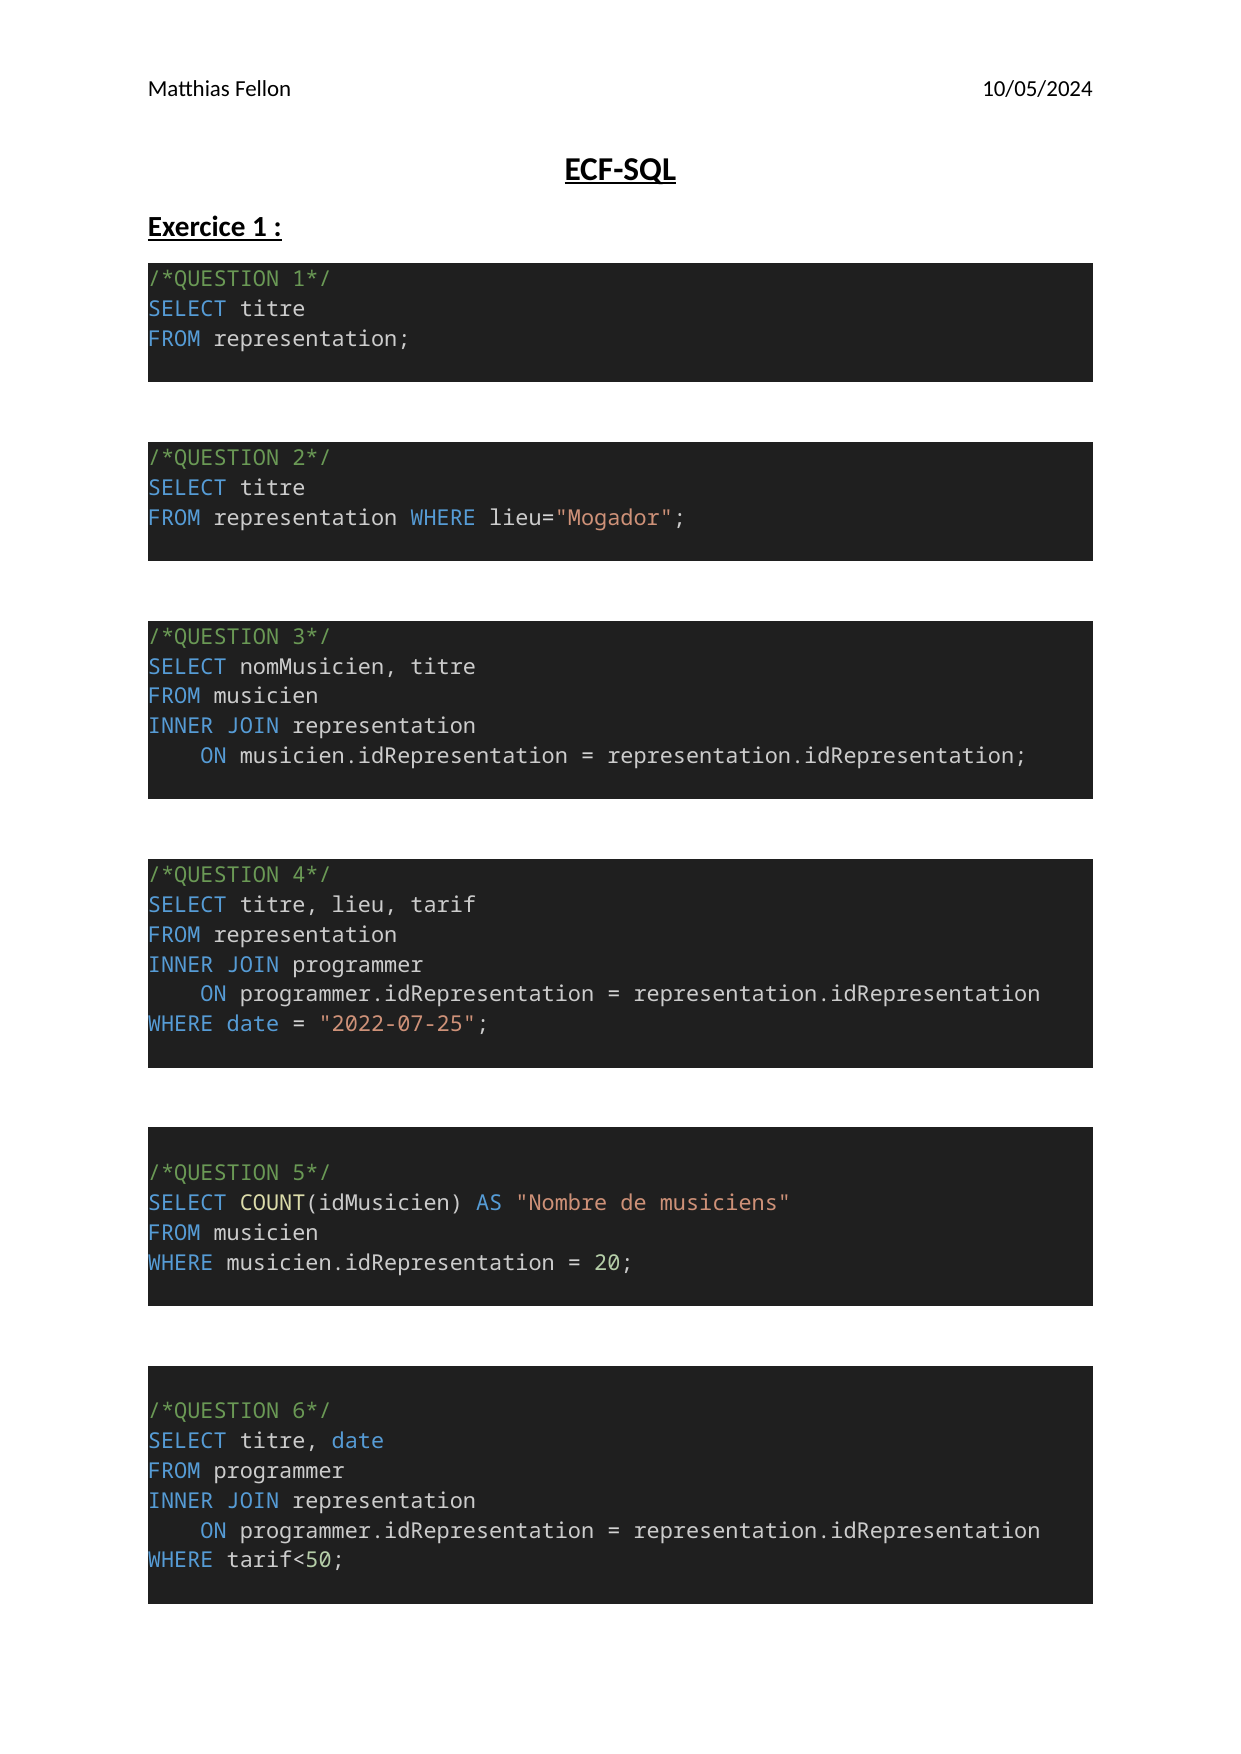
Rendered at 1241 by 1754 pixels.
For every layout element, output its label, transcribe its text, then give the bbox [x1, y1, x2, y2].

text FROM representation WHERE lieu="Mogador"; [148, 502, 1093, 531]
text /*QUESTION 4*/ [148, 859, 1093, 889]
text INNER JOIN programmer [148, 948, 1093, 978]
text FROM programmer [148, 1455, 1093, 1485]
text WHERE date = "2022-07-25"; [148, 1008, 1093, 1038]
text SELECT titre [148, 472, 1093, 502]
text SELECT titre, date [148, 1425, 1093, 1455]
text ON programmer.idRepresentation = representation.idRepresentation [148, 1514, 1093, 1544]
text INNER JOIN representation [148, 710, 1093, 740]
text FROM musicien [148, 680, 1093, 710]
text Exercice 1 : [148, 208, 1093, 244]
text SELECT COUNT(idMusicien) AS "Nombre de musiciens" [148, 1187, 1093, 1217]
text INNER JOIN representation [148, 1485, 1093, 1514]
text FROM musicien [148, 1217, 1093, 1246]
text ECF-SQL [148, 148, 1093, 188]
text WHERE musicien.idRepresentation = 20; [148, 1246, 1093, 1276]
text /*QUESTION 3*/ [148, 621, 1093, 651]
text SELECT titre [148, 293, 1093, 323]
text SELECT titre, lieu, tarif [148, 889, 1093, 919]
text /*QUESTION 5*/ [148, 1157, 1093, 1187]
text /*QUESTION 1*/ [148, 263, 1093, 293]
text ON programmer.idRepresentation = representation.idRepresentation [148, 978, 1093, 1008]
text ON musicien.idRepresentation = representation.idRepresentation; [148, 740, 1093, 770]
text FROM representation [148, 919, 1093, 948]
text FROM representation; [148, 323, 1093, 353]
text WHERE tarif<50; [148, 1544, 1093, 1574]
text /*QUESTION 2*/ [148, 442, 1093, 472]
text SELECT nomMusicien, titre [148, 651, 1093, 680]
text /*QUESTION 6*/ [148, 1395, 1093, 1425]
